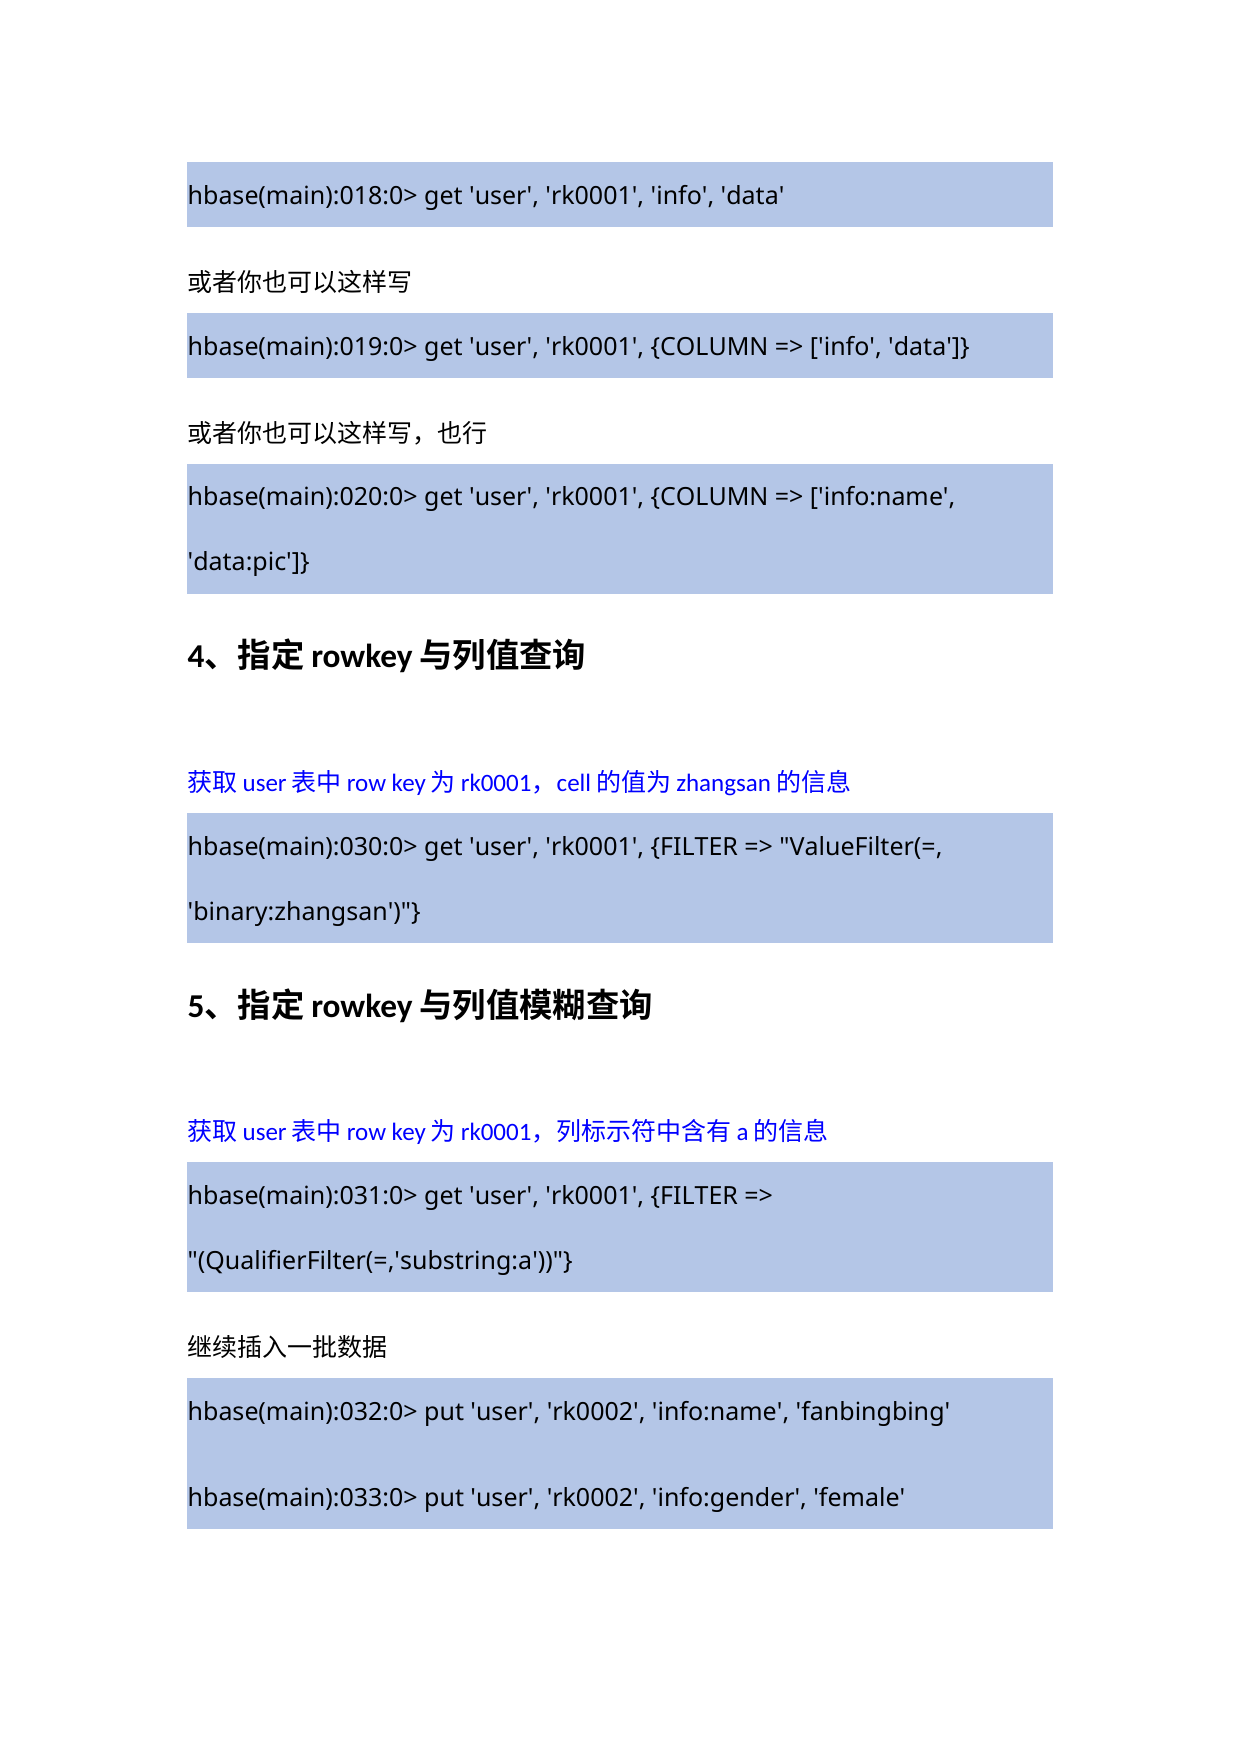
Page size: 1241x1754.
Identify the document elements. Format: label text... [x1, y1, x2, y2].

text hbase(main):032:0> put 'user', 'rk0002', 'info:name', 'fanbingbing' [187, 1378, 1053, 1443]
text hbase(main):020:0> get 'user', 'rk0001', {COLUMN => ['info:name', 'data:pic']} [187, 464, 1053, 594]
text hbase(main):031:0> get 'user', 'rk0001', {FILTER => "(QualifierFilter(=,'substring:a'))"} [187, 1162, 1053, 1292]
text hbase(main):033:0> put 'user', 'rk0002', 'info:gender', 'female' [187, 1464, 1053, 1529]
text 或者你也可以这样写 [187, 248, 1053, 313]
text hbase(main):019:0> get 'user', 'rk0001', {COLUMN => ['info', 'data']} [187, 313, 1053, 378]
text hbase(main):030:0> get 'user', 'rk0001', {FILTER => "ValueFilter(=, 'binary:zhangsan')"} [187, 813, 1053, 943]
text 或者你也可以这样写，也行 [187, 399, 1053, 464]
text hbase(main):018:0> get 'user', 'rk0001', 'info', 'data' [187, 162, 1053, 227]
subtitle 4、指定rowkey与列值查询 [187, 621, 1053, 686]
text 获取user表中row key为rk0001，列标示符中含有a的信息 [187, 1097, 1053, 1162]
text 获取user表中row key为rk0001，cell的值为zhangsan的信息 [187, 748, 1053, 813]
subtitle 5、指定rowkey与列值模糊查询 [187, 970, 1053, 1035]
text 继续插入一批数据 [187, 1313, 1053, 1378]
